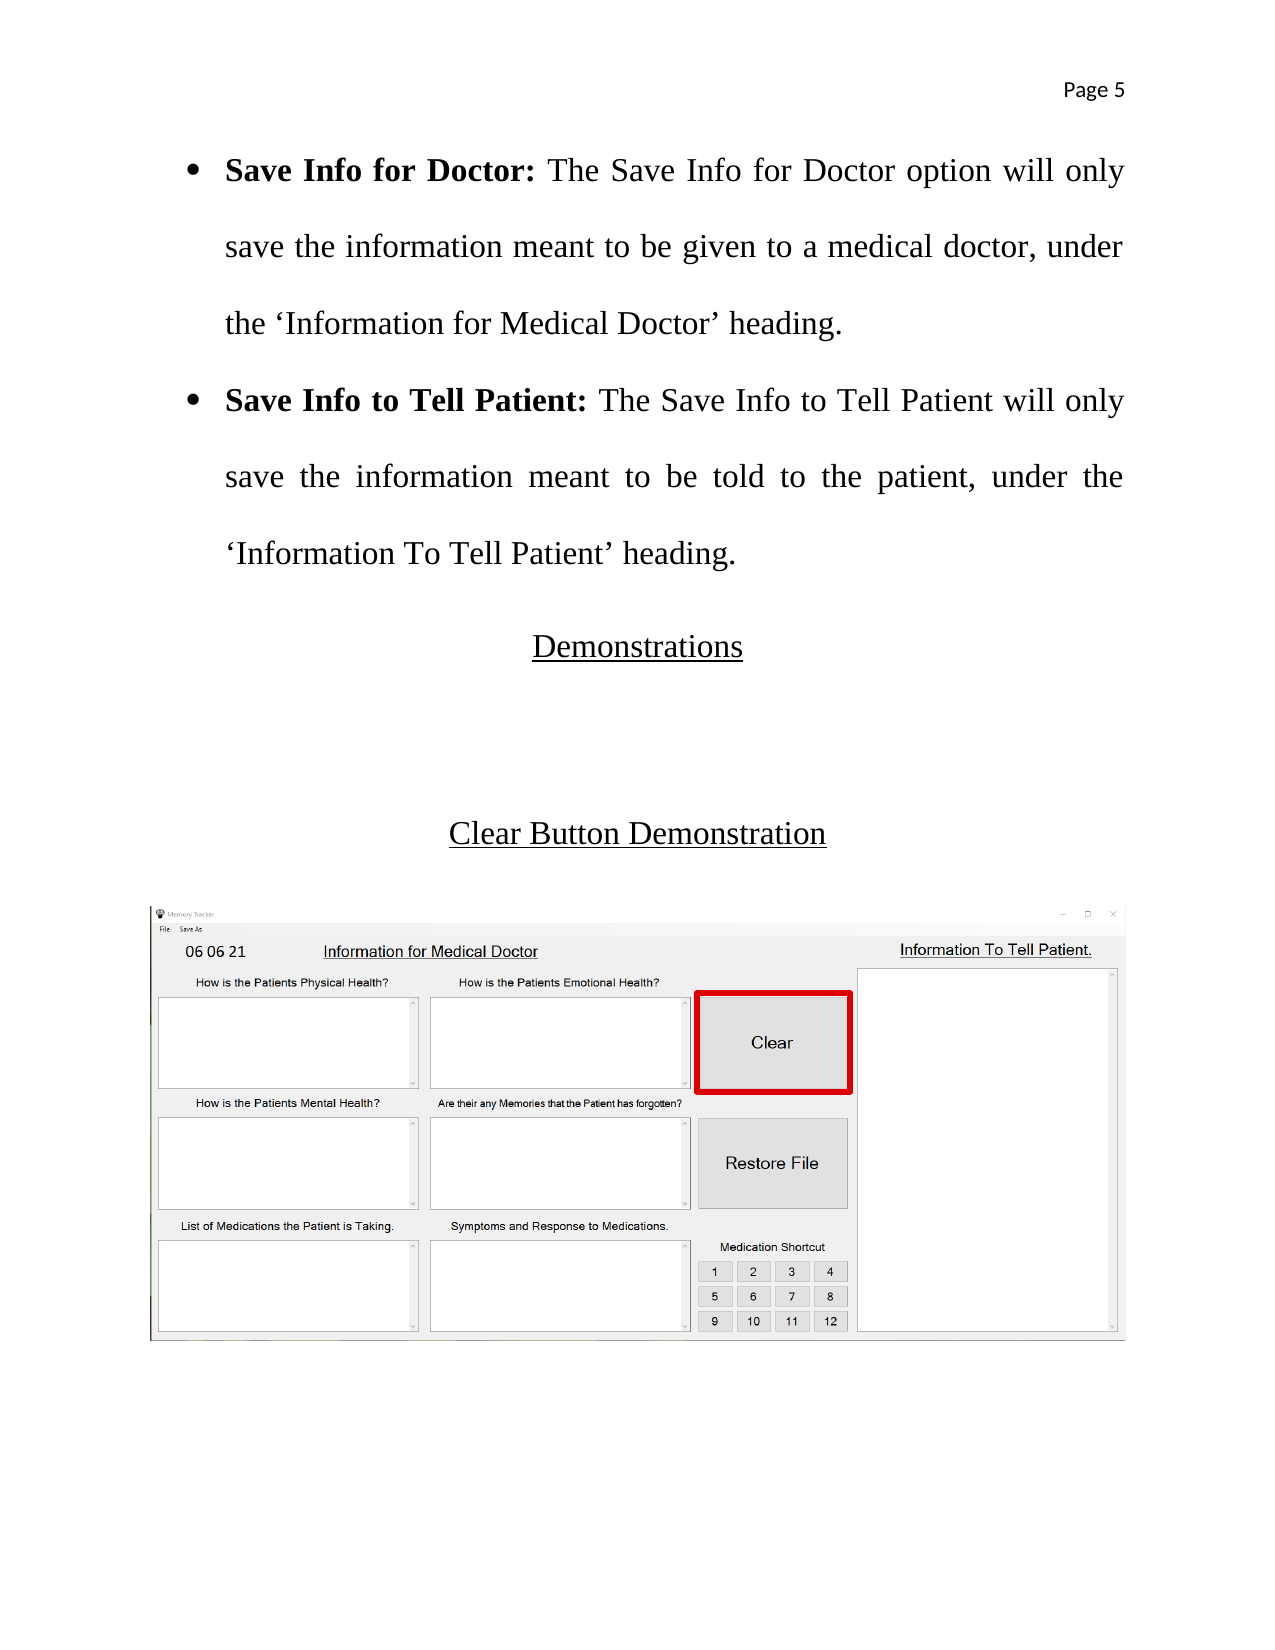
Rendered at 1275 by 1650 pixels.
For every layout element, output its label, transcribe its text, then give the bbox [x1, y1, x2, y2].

picture [150, 906, 1125, 1341]
text Clear Button Demonstration [150, 813, 1125, 852]
list Save Info for Doctor: The Save Info for Doctor option will only save the information meant to be given to a medical doctor, under the ‘Information for Medical Doctor’ heading. [187, 150, 1125, 342]
list Save Info to Tell Patient: The Save Info to Tell Patient will only save the information meant to be told to the patient, under the ‘Information To Tell Patient’ heading. [187, 380, 1125, 572]
text Demonstrations [150, 627, 1125, 665]
